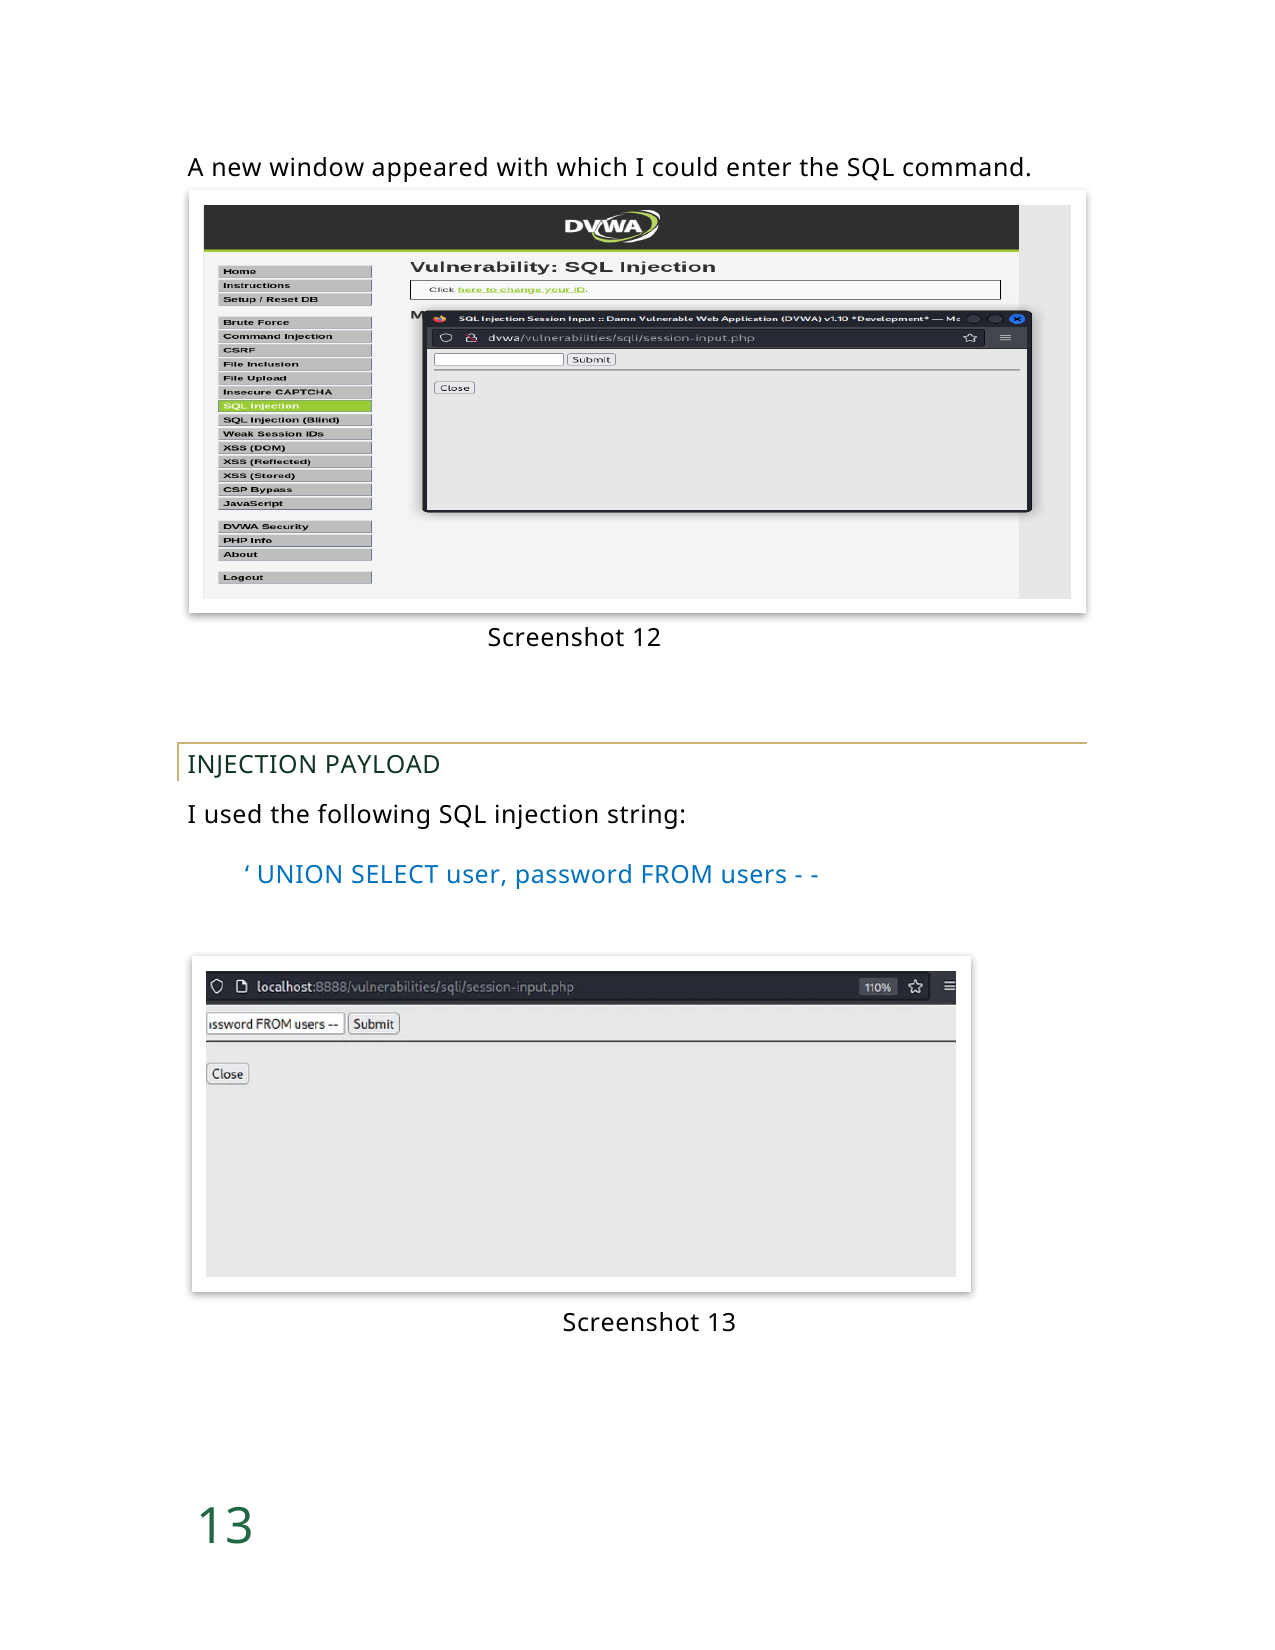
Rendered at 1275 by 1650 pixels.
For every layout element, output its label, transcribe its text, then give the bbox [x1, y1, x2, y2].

subtitle Injection Payload [179, 744, 1087, 781]
picture [203, 205, 1071, 599]
text I used the following SQL injection string: [187, 797, 1087, 831]
text A new window appeared with which I could enter the SQL command. Screenshot 12 [187, 620, 1087, 654]
picture [206, 971, 956, 1277]
text A new window appeared with which I could enter the SQL command. Screenshot 12 [187, 150, 1087, 190]
text ‘ UNION SELECT user, password FROM users - - [187, 856, 1087, 890]
